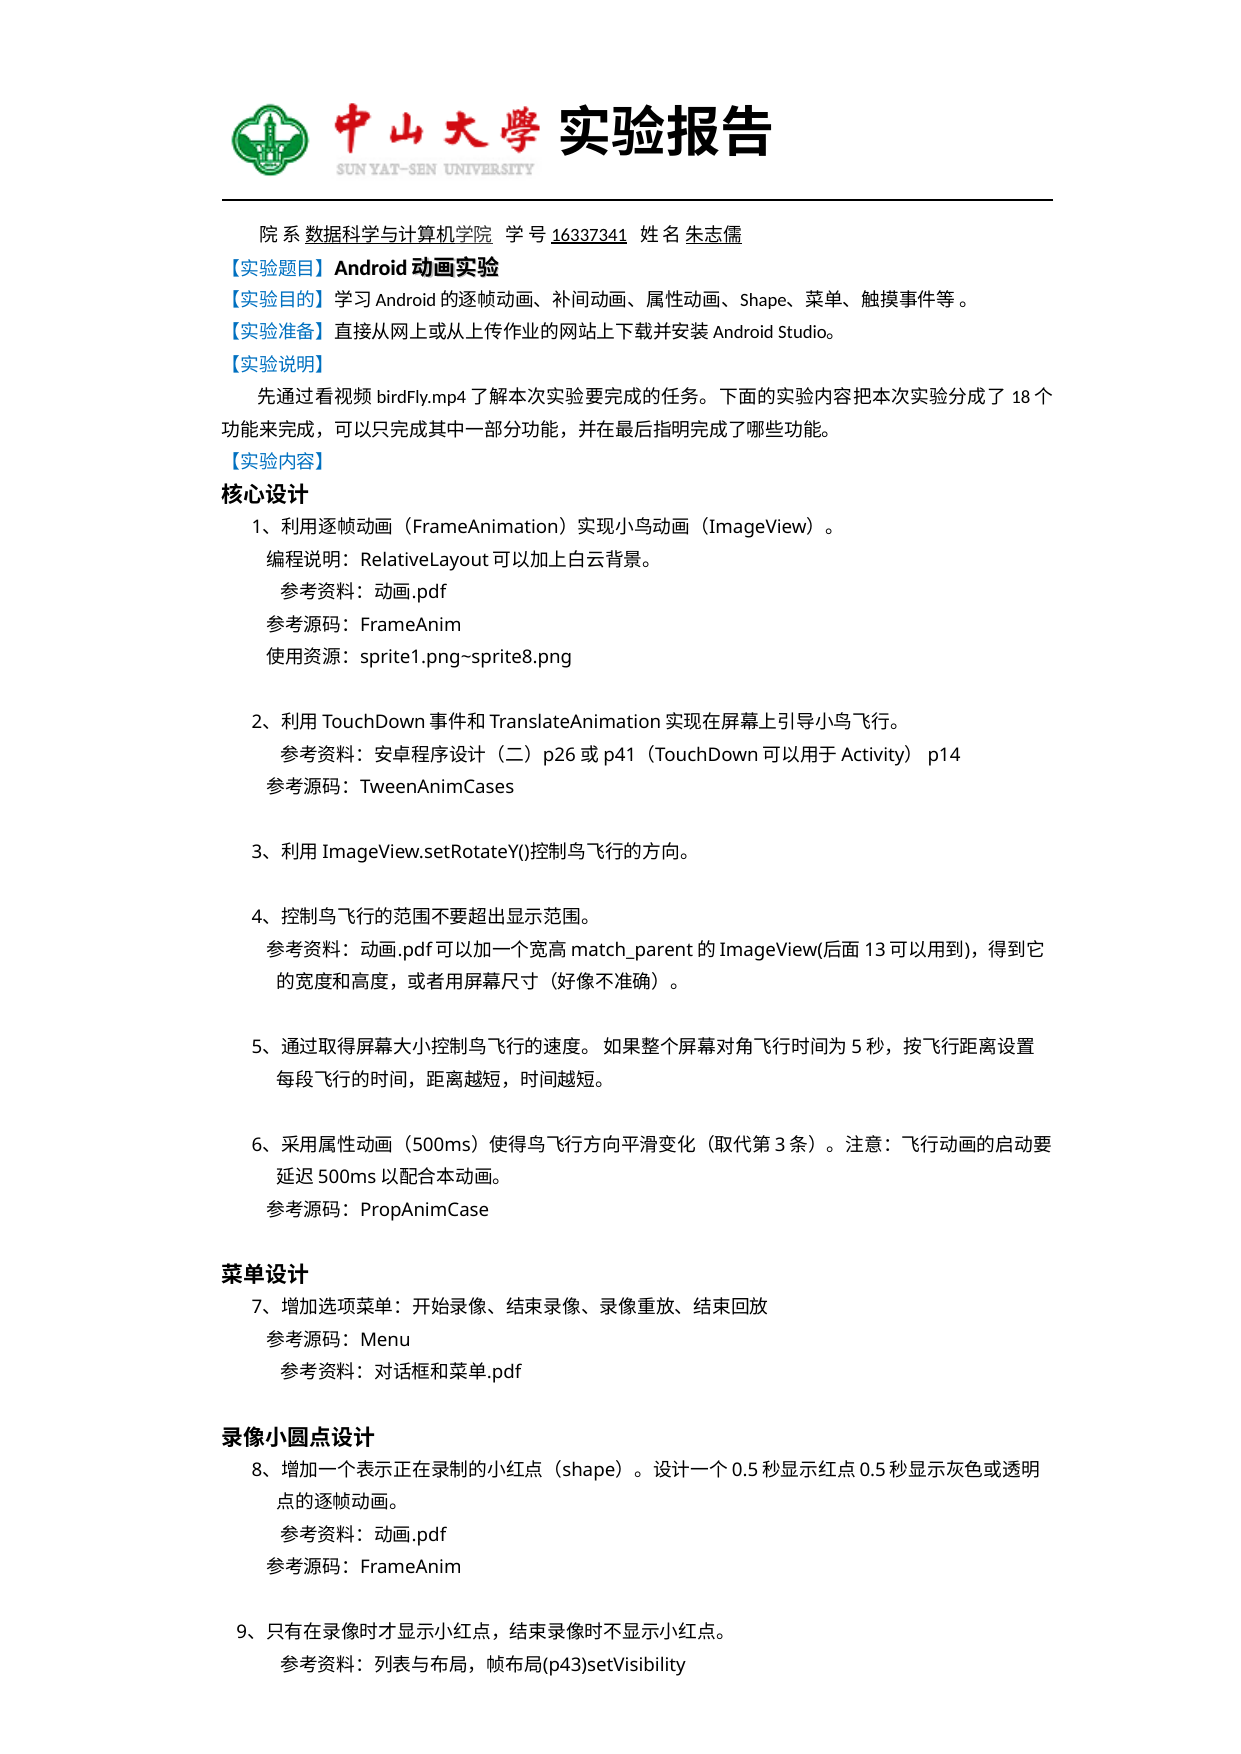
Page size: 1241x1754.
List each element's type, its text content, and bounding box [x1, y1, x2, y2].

text 1、利用逐帧动画（FrameAnimation）实现小鸟动画（ImageView）。 [251, 509, 1053, 542]
text 参考源码：FrameAnim [251, 1549, 1053, 1582]
text 参考资料：动画.pdf [280, 1517, 1053, 1549]
text 2、利用TouchDown事件和TranslateAnimation实现在屏幕上引导小鸟飞行。 [251, 704, 1053, 737]
text 参考资料：对话框和菜单.pdf [280, 1354, 1053, 1387]
text 编程说明：RelativeLayout可以加上白云背景。 [251, 542, 1053, 574]
text 7、增加选项菜单：开始录像、结束录像、录像重放、结束回放 [251, 1289, 1053, 1322]
text 6、采用属性动画（500ms）使得鸟飞行方向平滑变化（取代第3条）。注意：飞行动画的启动要延迟500ms以配合本动画。 [251, 1127, 1053, 1192]
text 参考资料：动画.pdf可以加一个宽高match_parent的ImageView(后面13可以用到)，得到它的宽度和高度，或者用屏幕尺寸（好像不准确）。 [251, 932, 1053, 997]
text 【实验目的】学习Android的逐帧动画、补间动画、属性动画、Shape、菜单、触摸事件等 。 [222, 282, 1053, 314]
text 菜单设计 [222, 1257, 1053, 1289]
text 参考源码：FrameAnim [251, 607, 1053, 639]
text 【实验题目】Android动画实验 [222, 249, 1053, 282]
text 【实验准备】直接从网上或从上传作业的网站上下载并安装Android Studio。 [222, 314, 1053, 347]
text 参考源码：TweenAnimCases [251, 769, 1053, 802]
text 录像小圆点设计 [222, 1419, 1053, 1452]
text 参考源码：Menu [251, 1322, 1053, 1354]
text 【实验说明】 [222, 347, 1053, 379]
text 院 系 数据科学与计算机学院 学 号 16337341 姓 名 朱志儒 [222, 217, 1053, 249]
text 参考资料：动画.pdf [280, 574, 1053, 607]
text 核心设计 [222, 477, 1053, 509]
text 9、只有在录像时才显示小红点，结束录像时不显示小红点。 [222, 1614, 1053, 1647]
text 参考资料：列表与布局，帧布局(p43)setVisibility [280, 1647, 1053, 1679]
text 参考资料：安卓程序设计（二）p26 或p41（TouchDown可以用于Activity） p14 [280, 737, 1053, 769]
text 先通过看视频birdFly.mp4了解本次实验要完成的任务。下面的实验内容把本次实验分成了18个功能来完成，可以只完成其中一部分功能，并在最后指明完成了哪些功能。 [222, 379, 1053, 444]
text 4、控制鸟飞行的范围不要超出显示范围。 [251, 899, 1053, 932]
text 3、利用ImageView.setRotateY()控制鸟飞行的方向。 [251, 834, 1053, 867]
text 【实验内容】 [222, 444, 1053, 477]
text 8、增加一个表示正在录制的小红点（shape）。设计一个0.5秒显示红点0.5秒显示灰色或透明点的逐帧动画。 [251, 1452, 1053, 1517]
text 使用资源：sprite1.png~sprite8.png [251, 639, 1053, 672]
text 参考源码：PropAnimCase [251, 1192, 1053, 1224]
picture [221, 98, 543, 182]
text 5、通过取得屏幕大小控制鸟飞行的速度。 如果整个屏幕对角飞行时间为5秒，按飞行距离设置每段飞行的时间，距离越短，时间越短。 [251, 1029, 1053, 1094]
